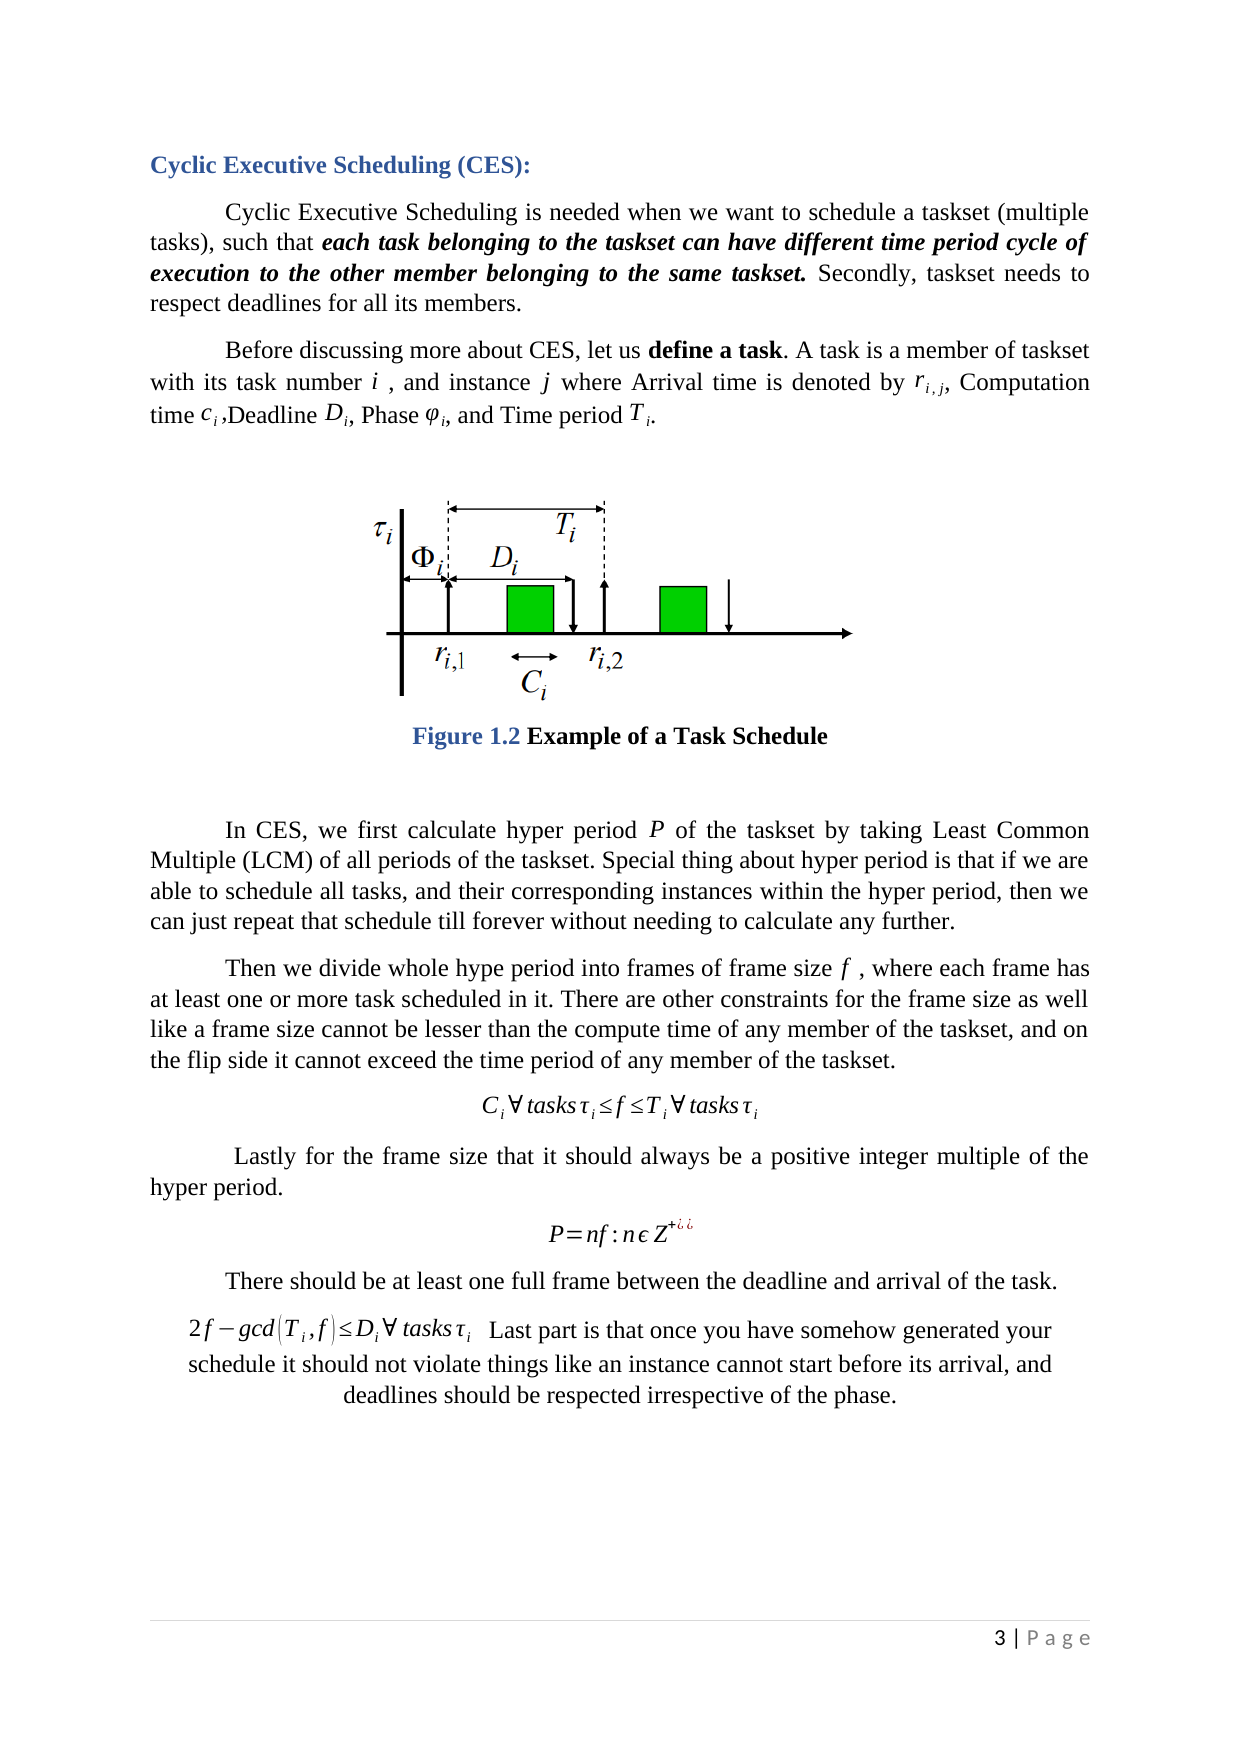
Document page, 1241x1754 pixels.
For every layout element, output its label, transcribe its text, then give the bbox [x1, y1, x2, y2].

text There should be at least one full frame between the deadline and arrival of the task. [150, 1266, 1090, 1295]
picture [362, 495, 878, 703]
text Before discussing more about CES, let us define a task. A task is a member of taskset with its task number , and instance where Arrival time is denoted by , Computation time Deadline , Phase , and Time period . [150, 335, 1090, 430]
text Lastly for the frame size that it should always be a positive integer multiple of the hyper period. [150, 1141, 1090, 1201]
text Last part is that once you have somehow generated your schedule it should not violate things like an instance cannot start before its arrival, and deadlines should be respected irrespective of the phase. [150, 1313, 1090, 1409]
text In CES, we first calculate hyper period of the taskset by taking Least Common Multiple (LCM) of all periods of the taskset. Special thing about hyper period is that if we are able to schedule all tasks, and their corresponding instances within the hyper period, then we can just repeat that schedule till forever without needing to calculate any further. [150, 815, 1090, 935]
text Cyclic Executive Scheduling is needed when we want to schedule a taskset (multiple tasks), such that each task belonging to the taskset can have different time period cycle of execution to the other member belonging to the same taskset. Secondly, taskset needs to respect deadlines for all its members. [150, 197, 1090, 317]
text Cyclic Executive Scheduling (CES): [150, 150, 1090, 179]
text Figure 1.2 Example of a Task Schedule [150, 721, 1090, 750]
text Then we divide whole hype period into frames of frame size , where each frame has at least one or more task scheduled in it. There are other constraints for the frame size as well like a frame size cannot be lesser than the compute time of any member of the taskset, and on the flip side it cannot exceed the time period of any member of the taskset. [150, 953, 1090, 1073]
